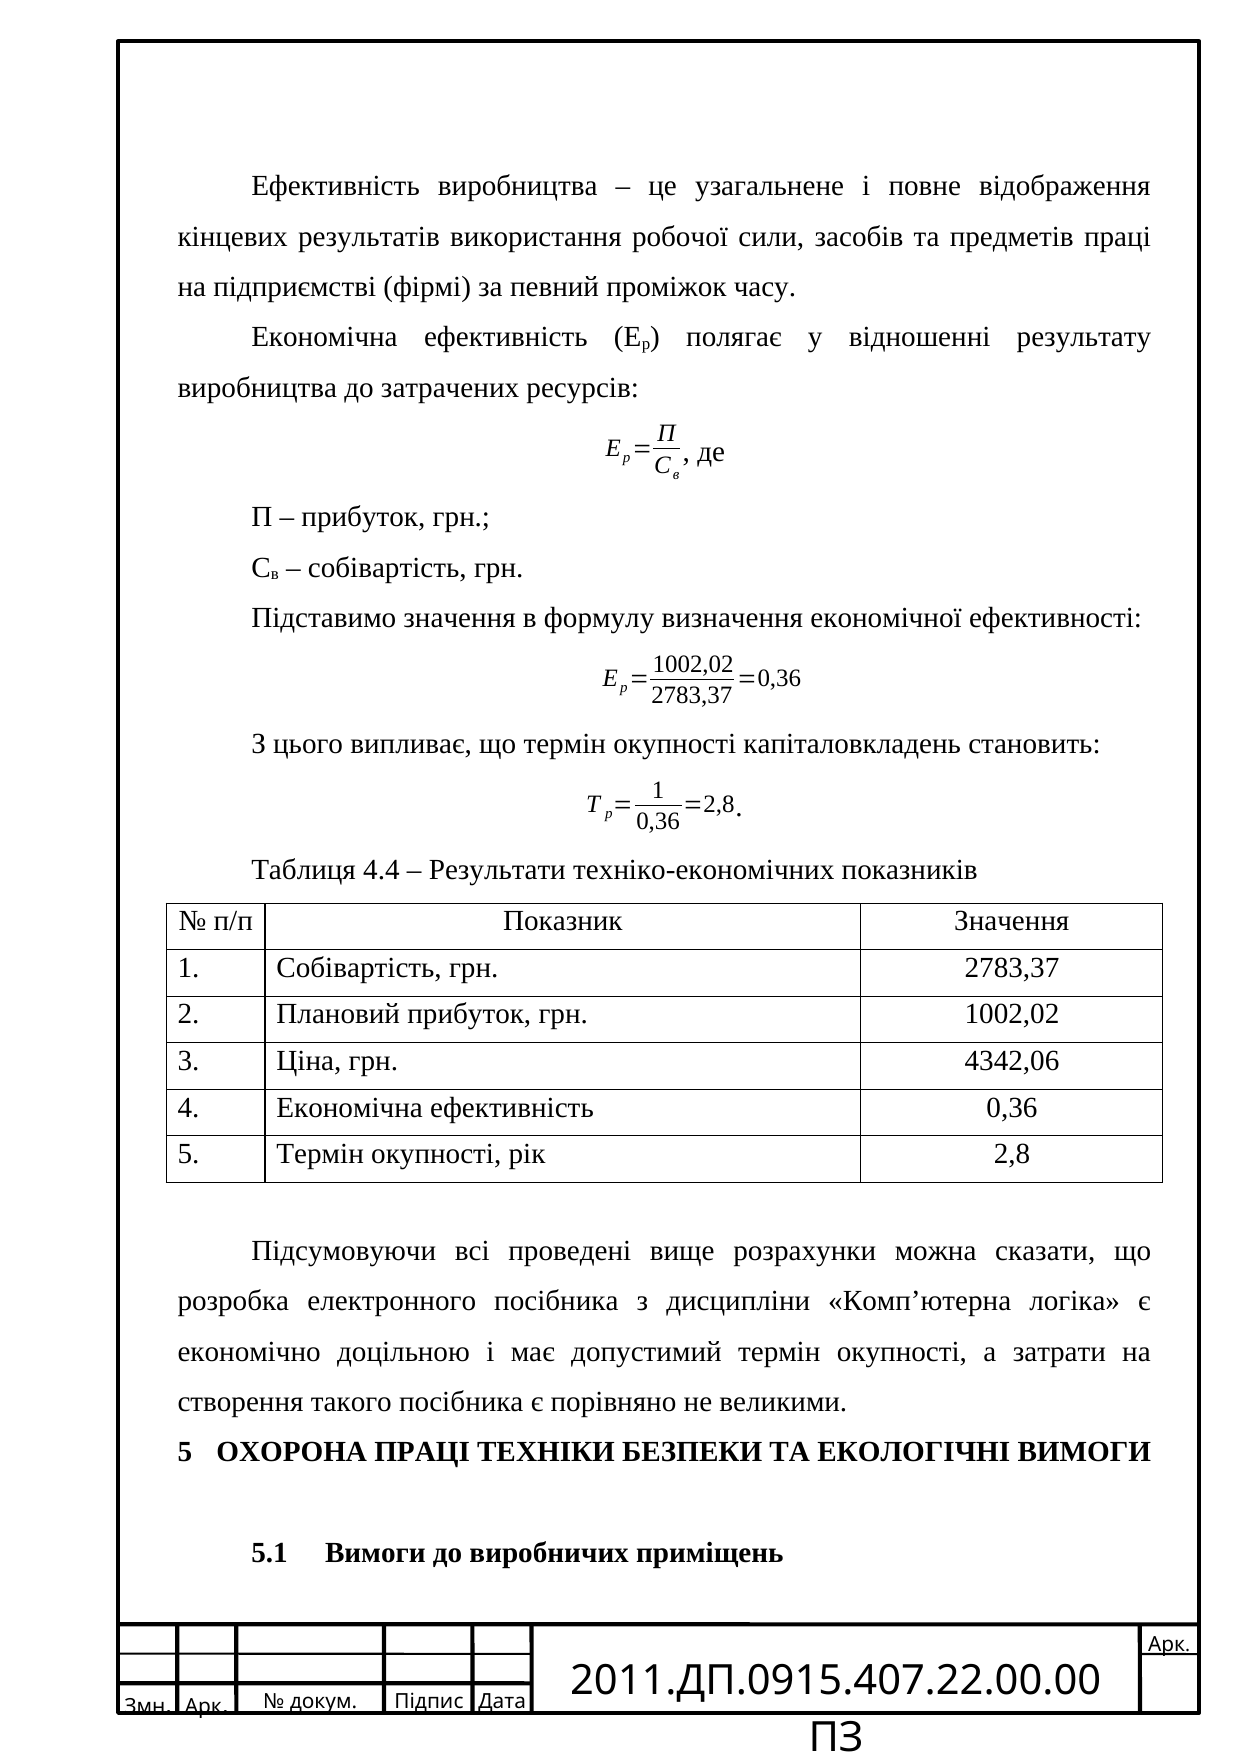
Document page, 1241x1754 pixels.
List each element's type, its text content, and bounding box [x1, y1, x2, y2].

table_header Показник [266, 904, 860, 949]
table_cell 1002,02 [861, 997, 1162, 1042]
table_cell Термін окупності, рік [266, 1136, 860, 1182]
table_cell 3. [167, 1043, 264, 1089]
text . [177, 776, 1152, 835]
table_cell 4342,06 [861, 1043, 1162, 1089]
text , де [177, 420, 1152, 483]
list Вимоги до виробничих приміщень [177, 1535, 1152, 1569]
table_header Значення [861, 904, 1162, 949]
table_cell Собівартість, грн. [266, 950, 860, 996]
table_header № п/п [167, 904, 264, 949]
table_cell 4. [167, 1090, 264, 1135]
text Підсумовуючи всі проведені вище розрахунки можна сказати, що розробка електронного посібника з дисципліни «Комп’ютерна логіка» є економічно доцільною і має допустимий термін окупності, а затрати на створення такого посібника є порівняно не великими. [177, 1233, 1152, 1418]
text Підставимо значення в формулу визначення економічної ефективності: [177, 600, 1152, 634]
text Св – собівартість, грн. [177, 550, 1152, 583]
list ОХОРОНА ПРАЦІ ТЕХНІКИ БЕЗПЕКИ ТА ЕКОЛОГІЧНІ ВИМОГИ [177, 1434, 1152, 1468]
table_cell 2. [167, 997, 264, 1042]
table_cell Економічна ефективність [266, 1090, 860, 1135]
table_cell 2783,37 [861, 950, 1162, 996]
table_cell 1. [167, 950, 264, 996]
text Ефективність виробництва – це узагальнене і повне відображення кінцевих результатів використання робочої сили, засобів та предметів праці на підприємстві (фірмі) за певний проміжок часу. [177, 168, 1152, 303]
table_cell Ціна, грн. [266, 1043, 860, 1089]
table_cell 2,8 [861, 1136, 1162, 1182]
text П – прибуток, грн.; [177, 499, 1152, 533]
text З цього випливає, що термін окупності капіталовкладень становить: [177, 726, 1152, 760]
table_cell Плановий прибуток, грн. [266, 997, 860, 1042]
text Економічна ефективність (Ер) полягає у відношенні результату виробництва до затрачених ресурсів: [177, 319, 1152, 403]
table_cell 5. [167, 1136, 264, 1182]
text Таблиця 4.4 – Результати техніко-економічних показників [177, 852, 1152, 886]
table_cell 0,36 [861, 1090, 1162, 1135]
